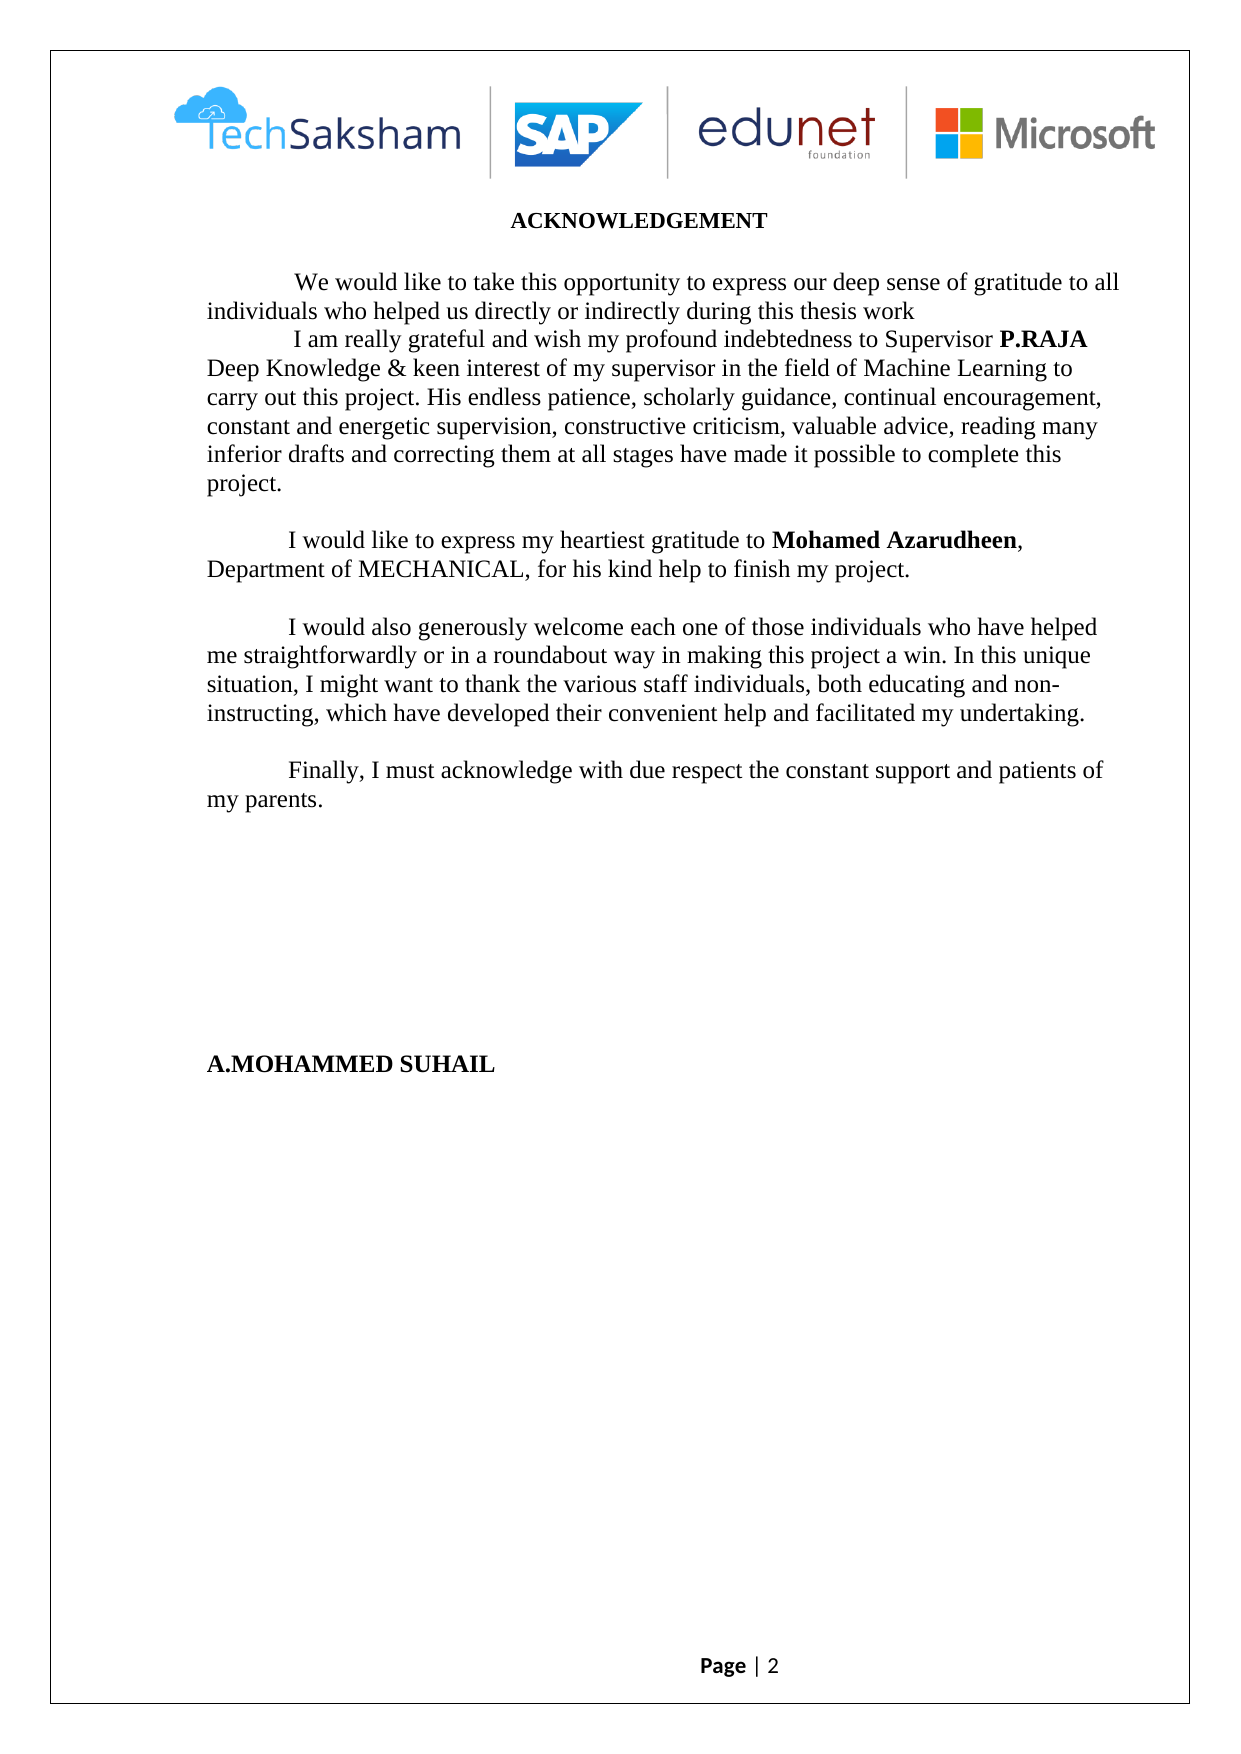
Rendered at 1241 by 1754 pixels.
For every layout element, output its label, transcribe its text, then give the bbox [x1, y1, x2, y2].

text Finally, I must acknowledge with due respect the constant support and patients of my parents. [207, 755, 1122, 813]
text I would like to express my heartiest gratitude to Mohamed Azarudheen, Department of MECHANICAL, for his kind help to finish my project. [207, 525, 1122, 583]
text ACKNOWLEDGEMENT [207, 207, 1122, 233]
text I am really grateful and wish my profound indebtedness to Supervisor P.RAJA Deep Knowledge & keen interest of my supervisor in the field of Machine Learning to carry out this project. His endless patience, scholarly guidance, continual encouragement, constant and energetic supervision, constructive criticism, valuable advice, reading many inferior drafts and correcting them at all stages have made it possible to complete this project. [207, 324, 1122, 497]
picture [930, 102, 1161, 163]
text I would also generously welcome each one of those individuals who have helped me straightforwardly or in a roundabout way in making this project a win. In this unique situation, I might want to thank the various staff individuals, both educating and non-instructing, which have developed their convenient help and facilitated my undertaking. [207, 612, 1122, 727]
text We would like to take this opportunity to express our deep sense of gratitude to all individuals who helped us directly or indirectly during this thesis work [207, 267, 1122, 324]
picture [691, 100, 883, 165]
picture [168, 79, 467, 155]
picture [514, 98, 644, 167]
text A.MOHAMMED SUHAIL [207, 1049, 1122, 1078]
